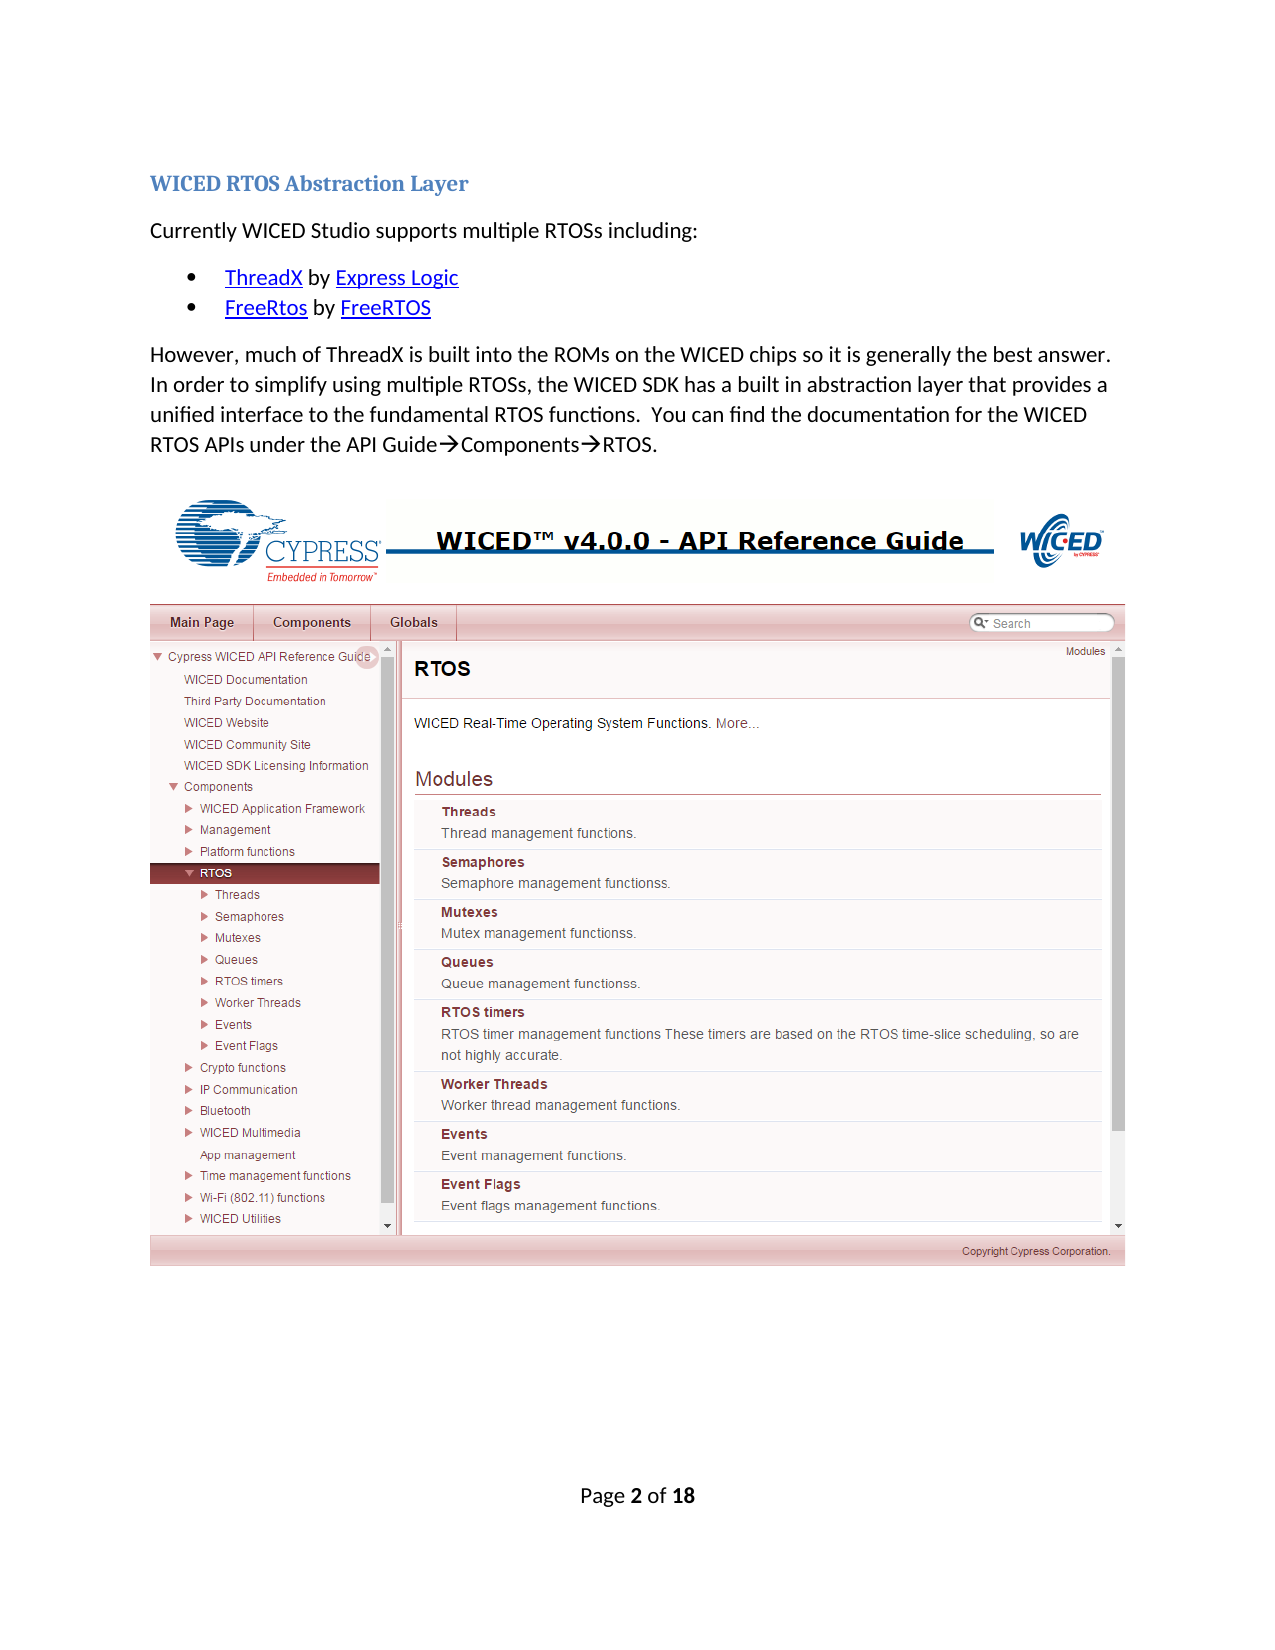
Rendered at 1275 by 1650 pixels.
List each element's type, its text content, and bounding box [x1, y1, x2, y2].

text However, much of ThreadX is built into the ROMs on the WICED chips so it is generally the best answer. In order to simplify using multiple RTOSs, the WICED SDK has a built in abstraction layer that provides a unified interface to the fundamental RTOS functions. You can find the documentation for the WICED RTOS APIs under the API GuideComponentsRTOS. [150, 340, 1125, 458]
list ThreadX by Express Logic [187, 263, 1125, 291]
text Currently WICED Studio supports multiple RTOSs including: [150, 216, 1125, 244]
list FreeRtos by FreeRTOS [187, 293, 1125, 321]
picture [150, 477, 1125, 1266]
subtitle WICED RTOS Abstraction Layer [150, 171, 1125, 197]
